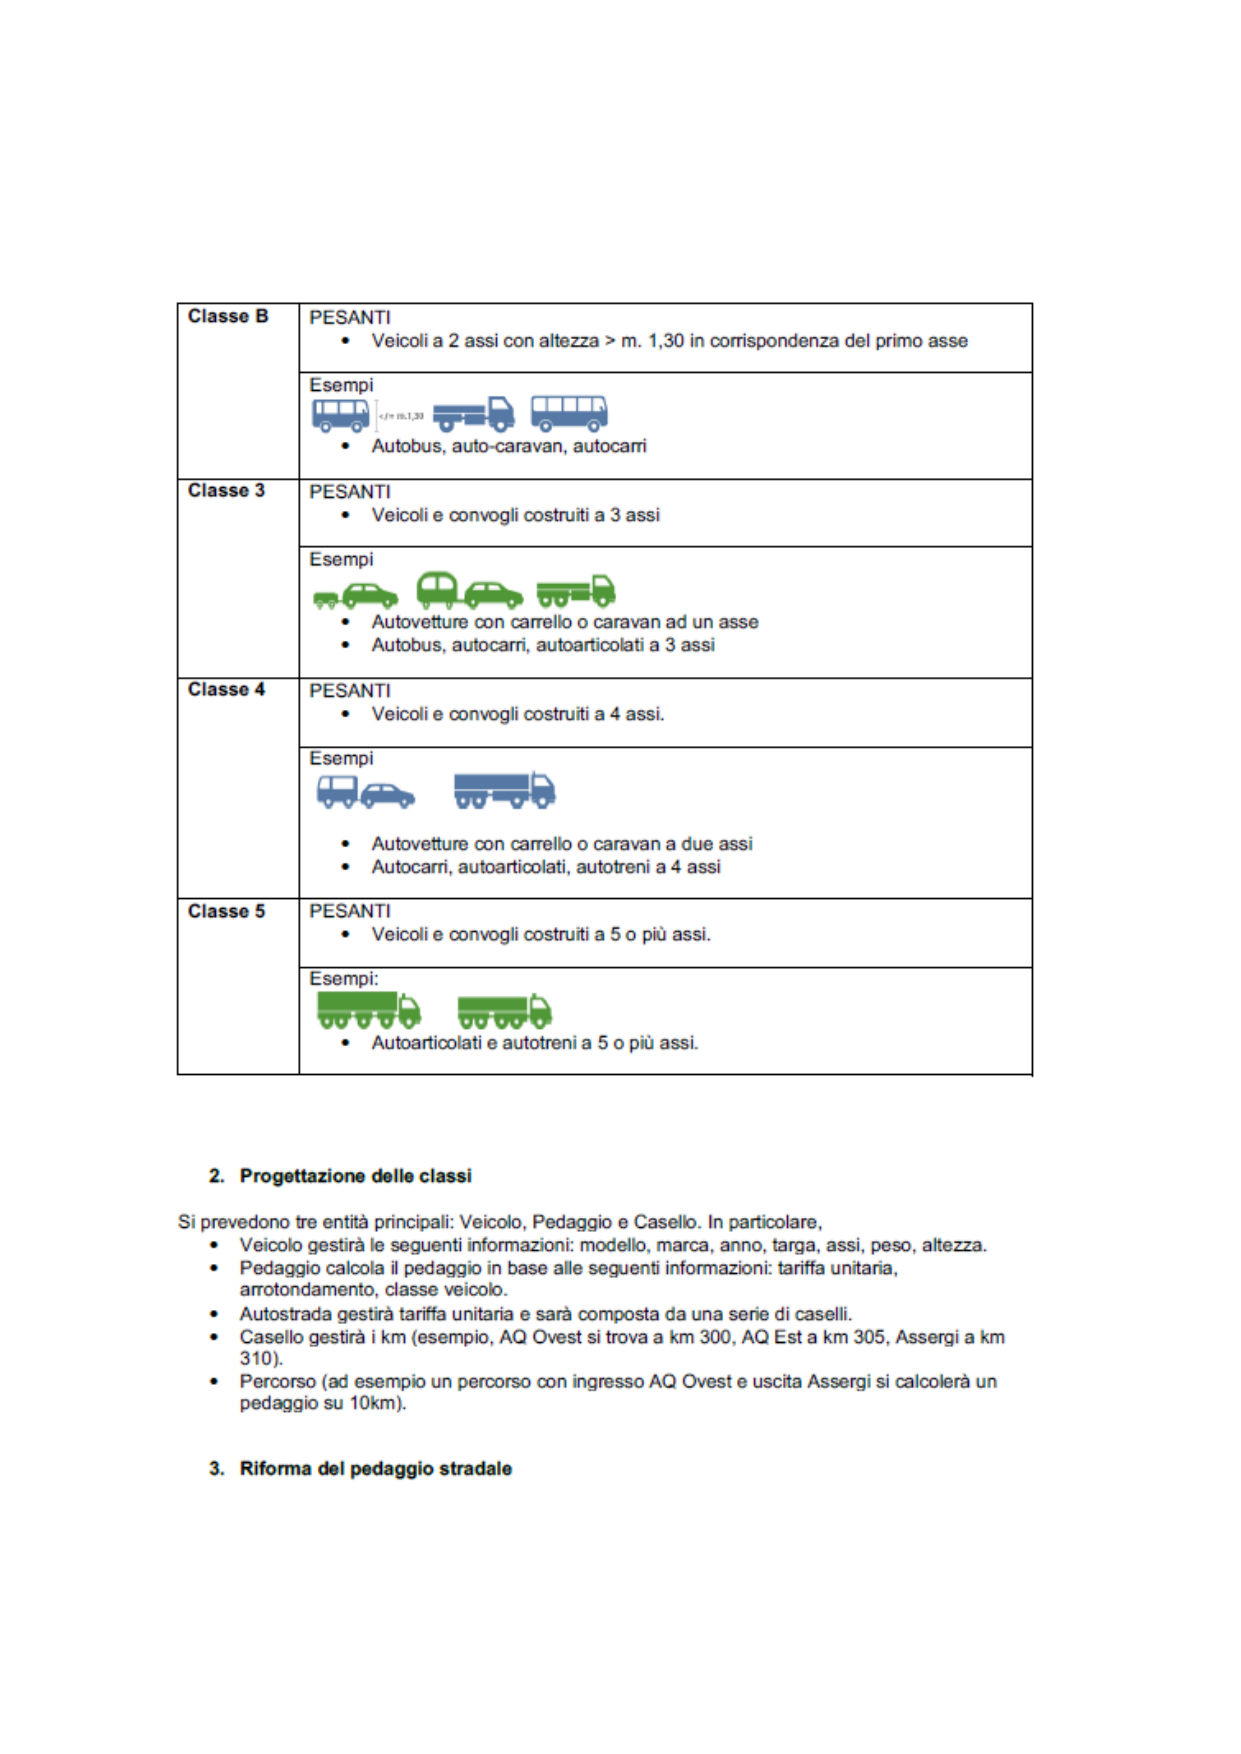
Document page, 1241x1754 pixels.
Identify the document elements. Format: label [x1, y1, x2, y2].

picture [118, 219, 1101, 1610]
